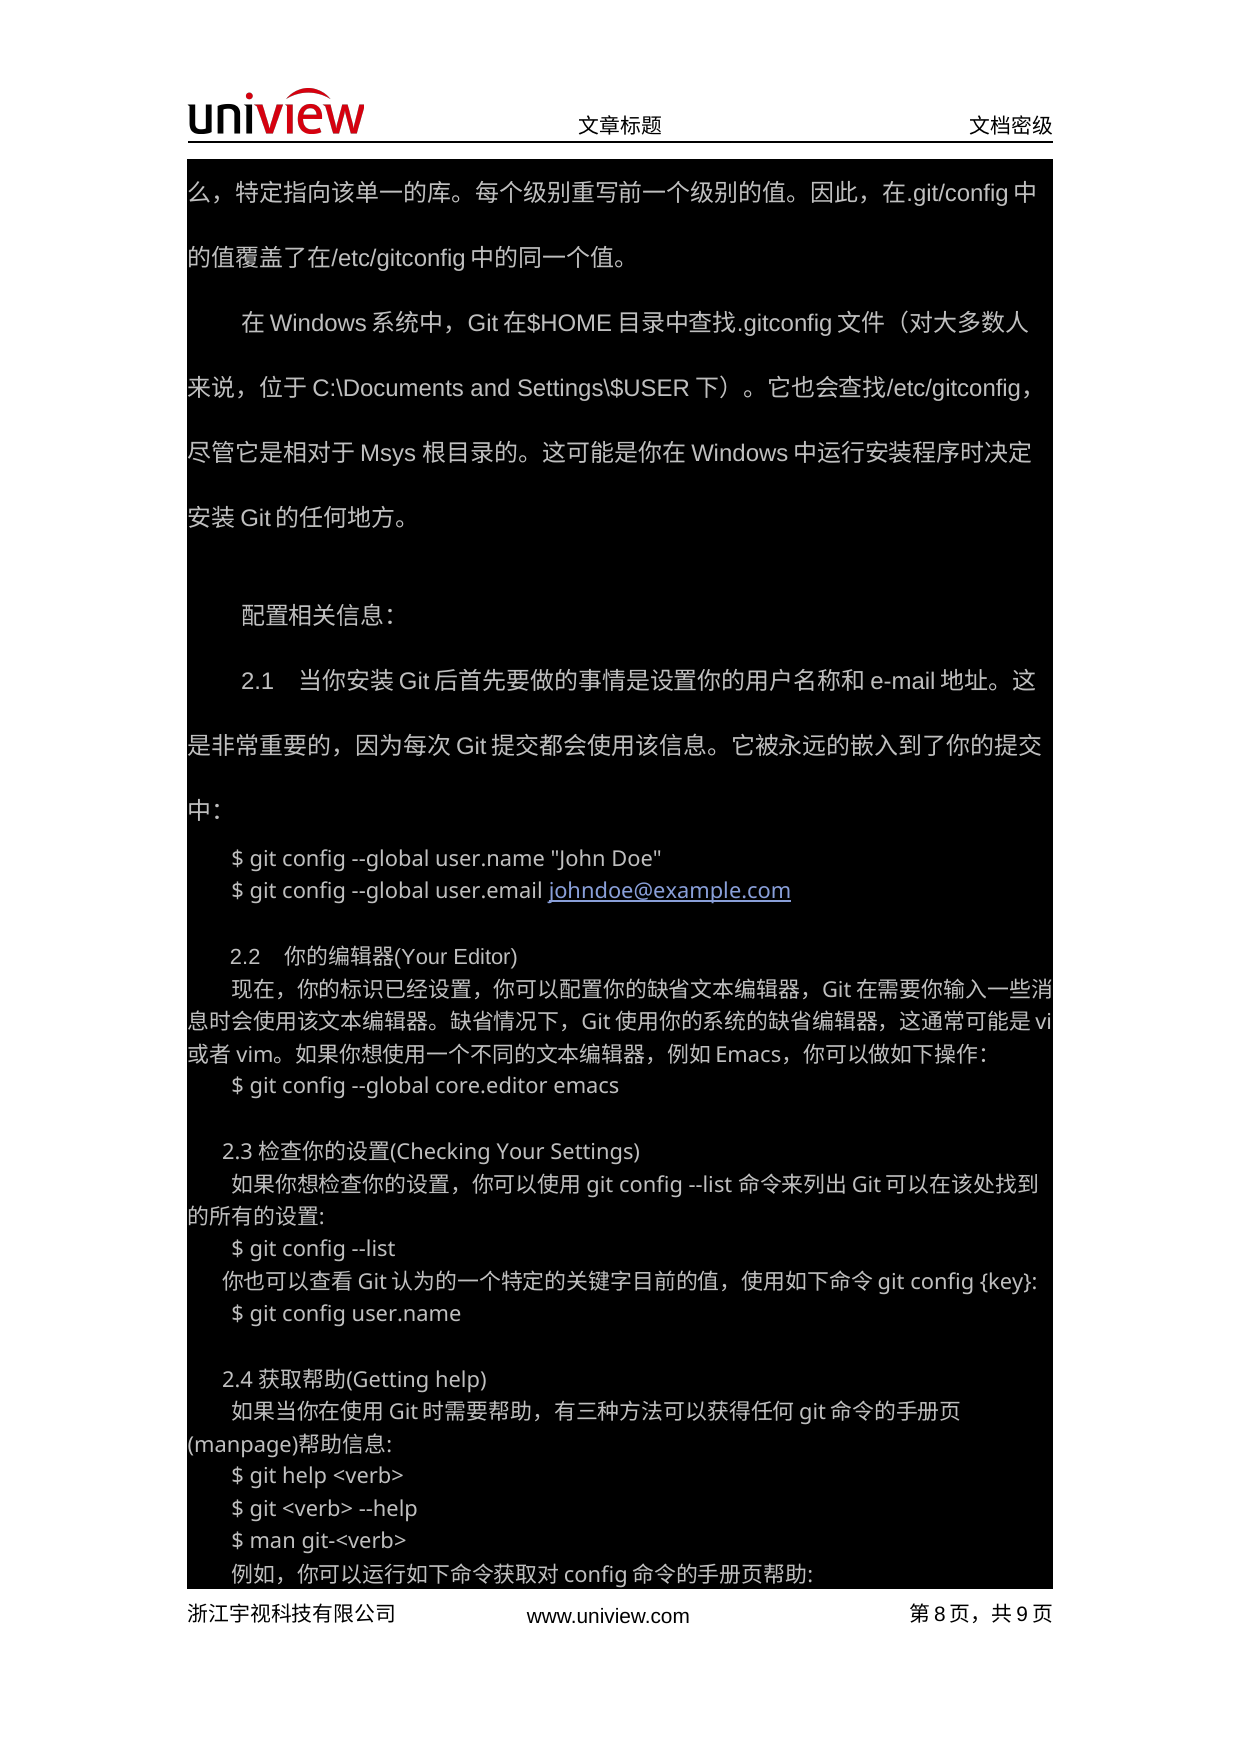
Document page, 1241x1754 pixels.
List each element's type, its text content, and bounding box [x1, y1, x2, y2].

text $ man git-<verb> [187, 1524, 1053, 1556]
text 2.1 当你安装Git后首先要做的事情是设置你的用户名称和e-mail地址。这是非常重要的，因为每次Git提交都会使用该信息。它被永远的嵌入到了你的提交中： [187, 646, 1053, 841]
text 现在，你的标识已经设置，你可以配置你的缺省文本编辑器，Git在需要你输入一些消息时会使用该文本编辑器。缺省情况下，Git使用你的系统的缺省编辑器，这通常可能是vi 或者 vim。如果你想使用一个不同的文本编辑器，例如Emacs，你可以做如下操作： [187, 971, 1053, 1069]
text $ git config user.name [187, 1296, 1053, 1329]
text $ git help <verb> [187, 1459, 1053, 1491]
text 如果你想检查你的设置，你可以使用 git config --list 命令来列出Git可以在该处找到的所有的设置: [187, 1166, 1053, 1231]
text 2.3 检查你的设置(Checking Your Settings) [187, 1134, 1053, 1166]
picture [187, 88, 364, 134]
text $ git config --global user.name "John Doe" [187, 841, 1053, 874]
text $ git <verb> --help [187, 1491, 1053, 1524]
text $ git config --global user.email johndoe@example.com [187, 874, 1053, 906]
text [187, 159, 1053, 549]
text 你也可以查看Git认为的一个特定的关键字目前的值，使用如下命令 git config {key}: [187, 1264, 1053, 1296]
text 如果当你在使用Git时需要帮助，有三种方法可以获得任何git命令的手册页(manpage)帮助信息: [187, 1394, 1053, 1459]
text 2.2 你的编辑器(Your Editor) [187, 939, 1053, 971]
text 例如，你可以运行如下命令获取对config命令的手册页帮助: [187, 1556, 1053, 1589]
text 2.4 获取帮助(Getting help) [187, 1361, 1053, 1394]
text $ git config --global core.editor emacs [187, 1069, 1053, 1101]
text 配置相关信息： [187, 581, 1053, 646]
text $ git config --list [187, 1231, 1053, 1264]
